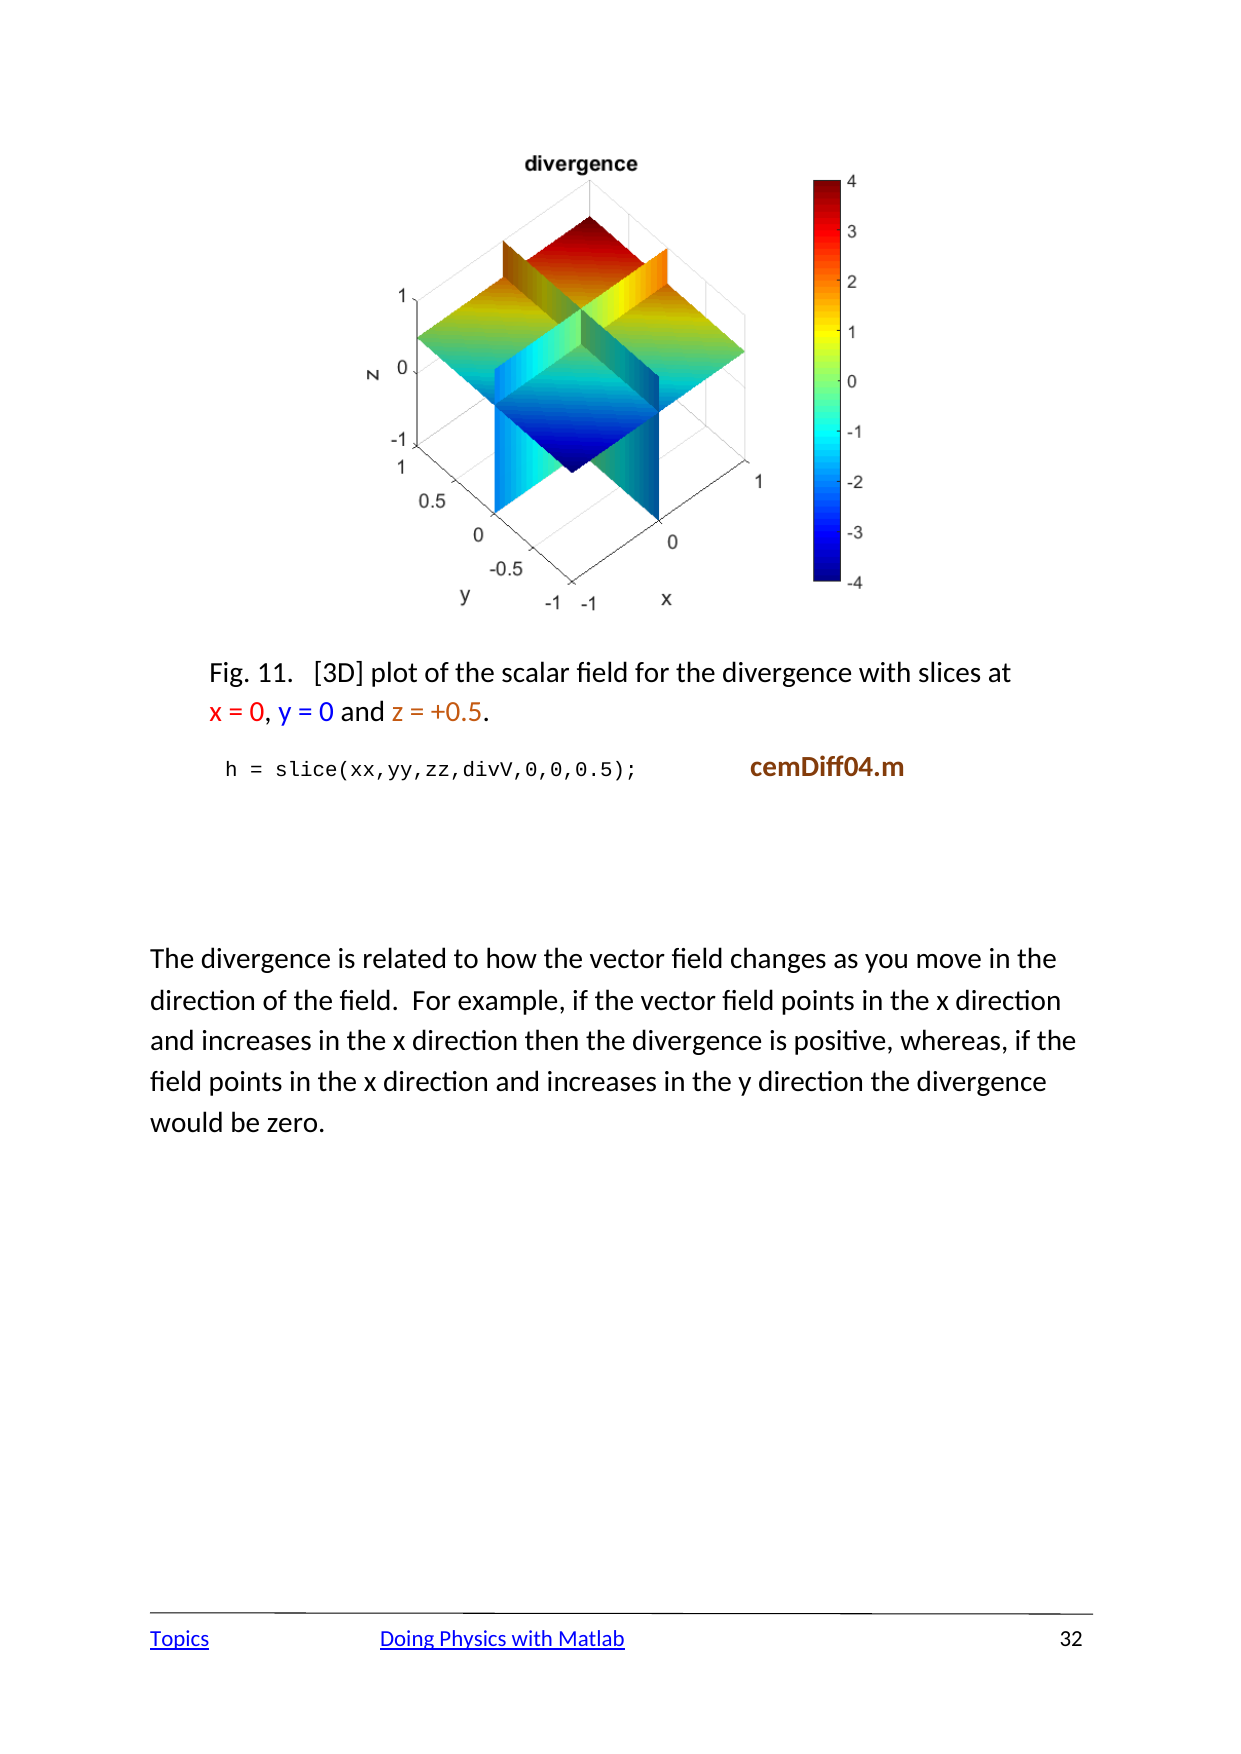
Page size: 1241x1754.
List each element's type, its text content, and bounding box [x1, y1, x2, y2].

picture [325, 143, 916, 636]
text The divergence is related to how the vector field changes as you move in the direction of the field. For example, if the vector field points in the x direction and increases in the x direction then the divergence is positive, whereas, if the field points in the x direction and increases in the y direction the divergence would be zero. [150, 941, 1090, 1140]
text h = slice(xx,yy,zz,divV,0,0,0.5); cemDiff04.m [150, 748, 1090, 784]
text Fig. 11. [3D] plot of the scalar field for the divergence with slices at x = 0, y = 0 and z = +0.5. [150, 654, 1036, 729]
